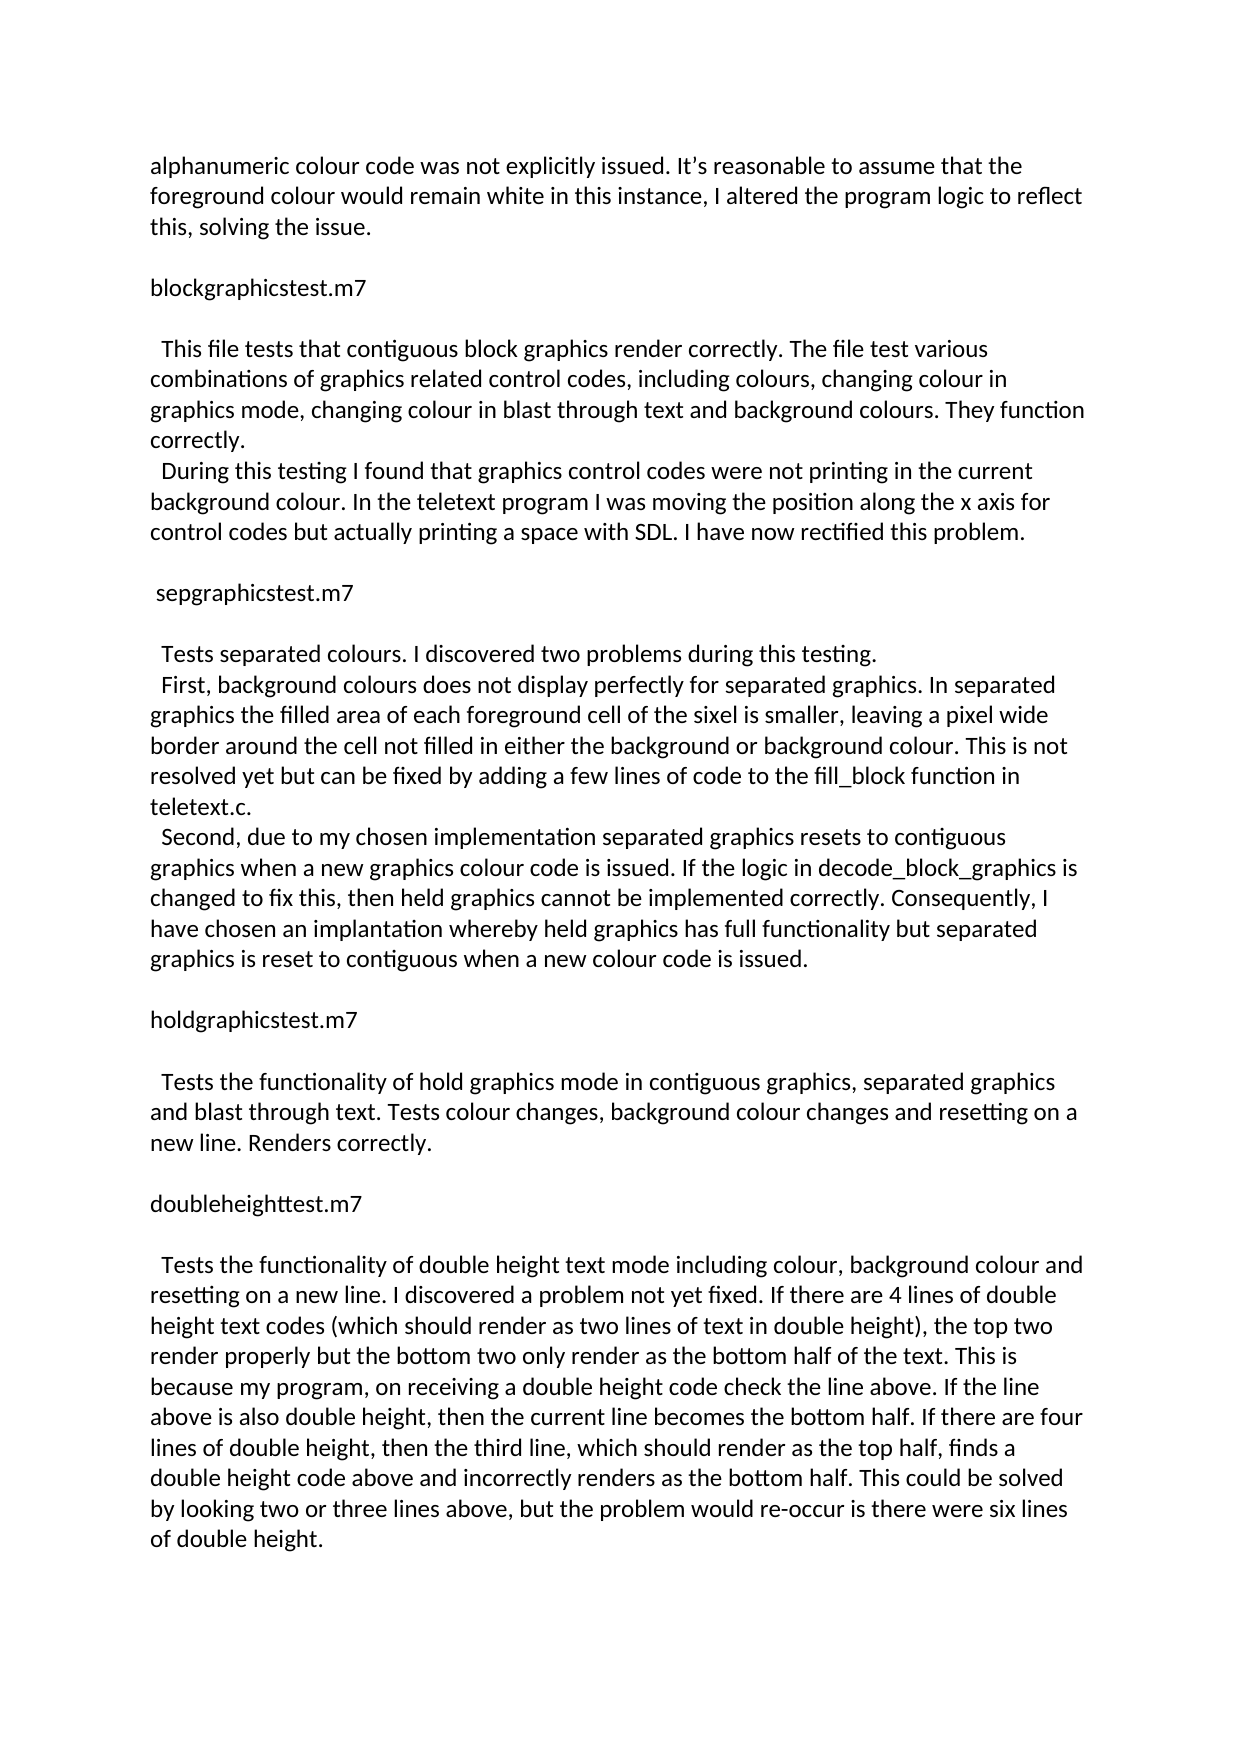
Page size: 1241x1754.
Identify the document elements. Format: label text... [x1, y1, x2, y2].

text sepgraphicstest.m7 [150, 577, 1090, 608]
text Tests the functionality of double height text mode including colour, background colour and resetting on a new line. I discovered a problem not yet fixed. If there are 4 lines of double height text codes (which should render as two lines of text in double height), the top two render properly but the bottom two only render as the bottom half of the text. This is because my program, on receiving a double height code check the line above. If the line above is also double height, then the current line becomes the bottom half. If there are four lines of double height, then the third line, which should render as the top half, finds a double height code above and incorrectly renders as the bottom half. This could be solved by looking two or three lines above, but the problem would re-occur is there were six lines of double height. [150, 1249, 1090, 1554]
text doubleheighttest.m7 [150, 1188, 1090, 1218]
text holdgraphicstest.m7 [150, 1004, 1090, 1035]
text blockgraphicstest.m7 [150, 272, 1090, 303]
text During this testing I found that graphics control codes were not printing in the current background colour. In the teletext program I was moving the position along the x axis for control codes but actually printing a space with SDL. I have now rectified this problem. [150, 455, 1090, 547]
text First, background colours does not display perfectly for separated graphics. In separated graphics the filled area of each foreground cell of the sixel is smaller, leaving a pixel wide border around the cell not filled in either the background or background colour. This is not resolved yet but can be fixed by adding a few lines of code to the fill_block function in teletext.c. [150, 669, 1090, 821]
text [150, 150, 1090, 242]
text Second, due to my chosen implementation separated graphics resets to contiguous graphics when a new graphics colour code is issued. If the logic in decode_block_graphics is changed to fix this, then held graphics cannot be implemented correctly. Consequently, I have chosen an implantation whereby held graphics has full functionality but separated graphics is reset to contiguous when a new colour code is issued. [150, 821, 1090, 974]
text This file tests that contiguous block graphics render correctly. The file test various combinations of graphics related control codes, including colours, changing colour in graphics mode, changing colour in blast through text and background colours. They function correctly. [150, 333, 1090, 455]
text Tests the functionality of hold graphics mode in contiguous graphics, separated graphics and blast through text. Tests colour changes, background colour changes and resetting on a new line. Renders correctly. [150, 1066, 1090, 1157]
text Tests separated colours. I discovered two problems during this testing. [150, 638, 1090, 669]
